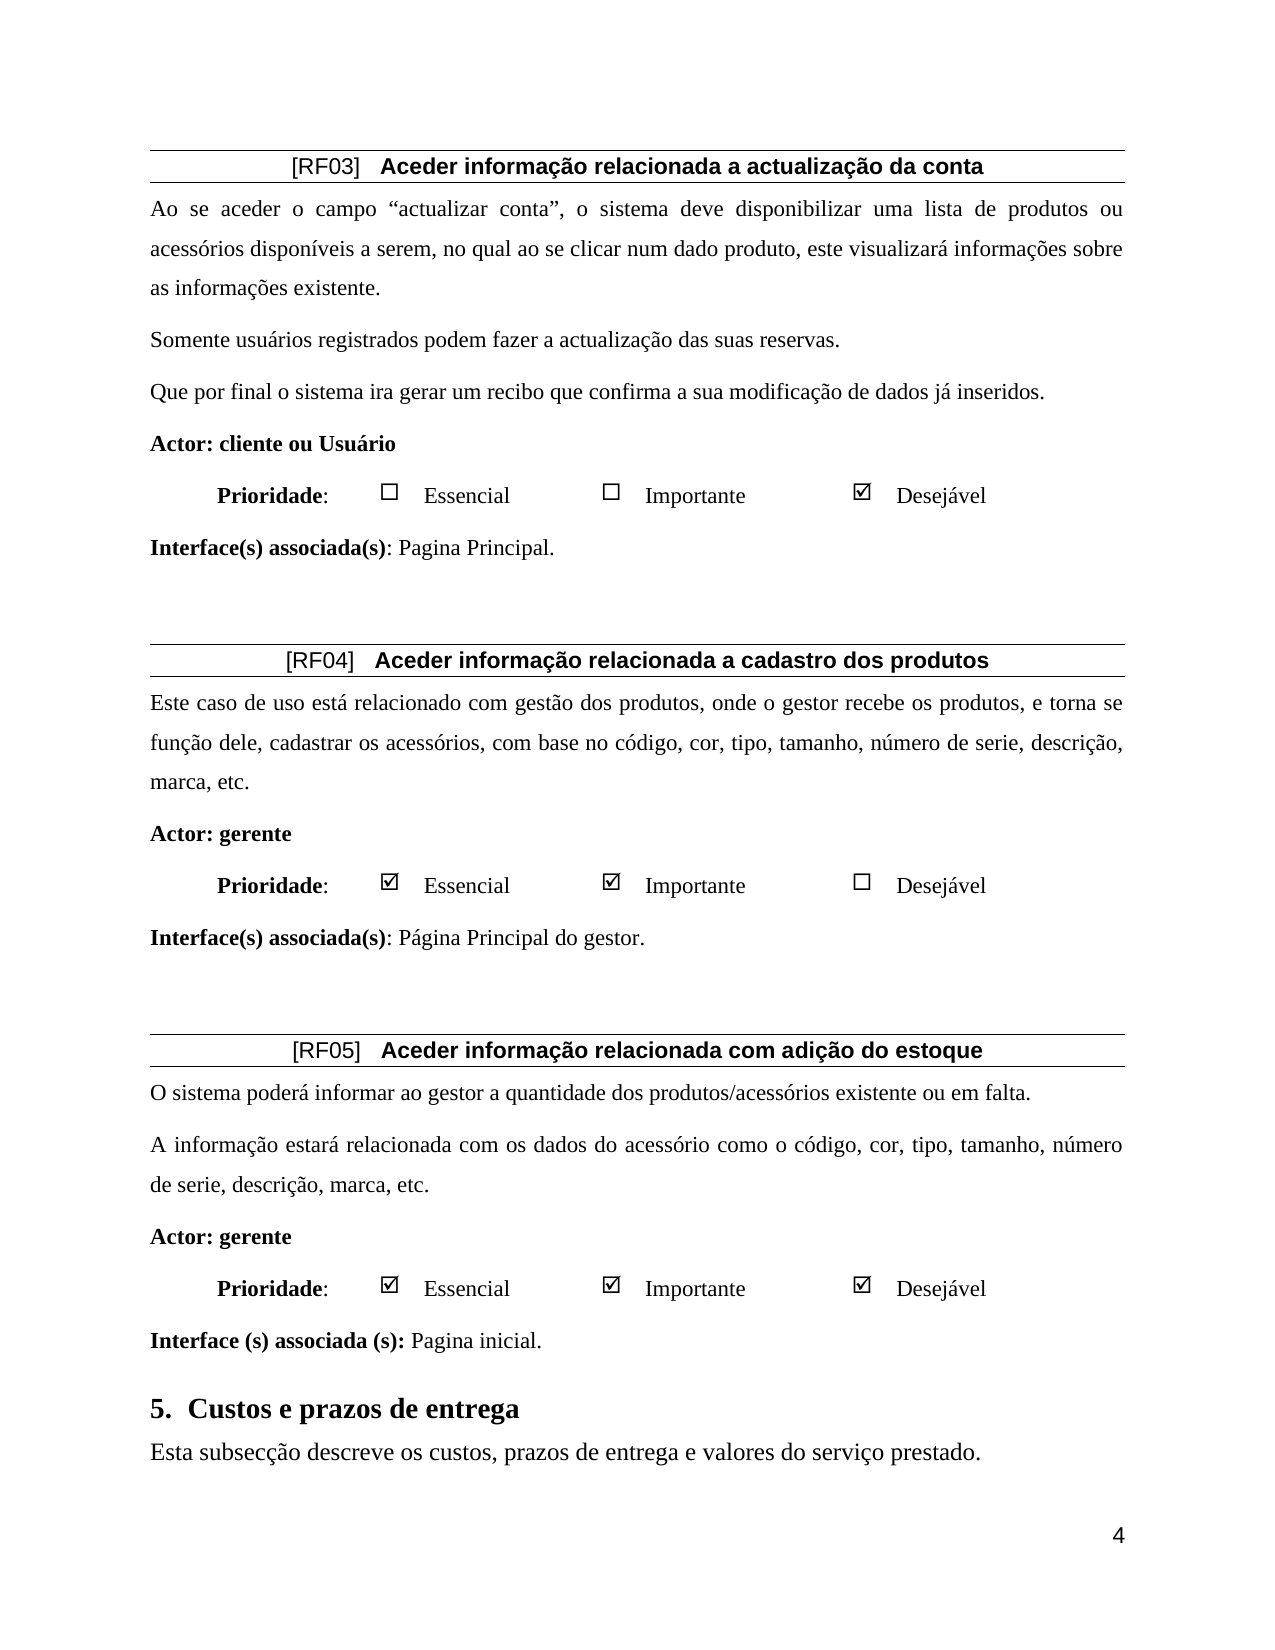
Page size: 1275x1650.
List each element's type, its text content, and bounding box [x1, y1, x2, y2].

table_header [840, 860, 885, 912]
text Actor: cliente ou Usuário [150, 430, 1125, 456]
text A informação estará relacionada com os dados do acessório como o código, cor, tipo, tamanho, número de serie, descrição, marca, etc. [150, 1131, 1125, 1197]
subtitle Custos e prazos de entrega [150, 1391, 1125, 1425]
list Aceder informação relacionada a actualização da conta [150, 151, 1125, 182]
table_header Essencial [412, 1263, 589, 1314]
text Somente usuários registrados podem fazer a actualização das suas reservas. [150, 326, 1125, 352]
text Esta subsecção descreve os custos, prazos de entrega e valores do serviço prestado. [150, 1437, 1125, 1466]
table_header Importante [634, 860, 840, 912]
table_header [840, 470, 885, 521]
table_header Desejável [885, 1263, 1029, 1314]
table_header [590, 1263, 634, 1314]
list Aceder informação relacionada com adição do estoque [150, 1035, 1125, 1066]
text Actor: gerente [150, 820, 1125, 847]
table_header Desejável [885, 860, 1029, 912]
text Que por final o sistema ira gerar um recibo que confirma a sua modificação de dados já inseridos. [150, 378, 1125, 404]
text Actor: gerente [150, 1223, 1125, 1249]
text O sistema poderá informar ao gestor a quantidade dos produtos/acessórios existente ou em falta. [150, 1079, 1125, 1106]
table_header Essencial [412, 470, 589, 521]
table_header [590, 860, 634, 912]
table_header Importante [634, 470, 840, 521]
text Interface(s) associada(s): Pagina Principal. [150, 534, 1125, 560]
text Ao se aceder o campo “actualizar conta”, o sistema deve disponibilizar uma lista de produtos ou acessórios disponíveis a serem, no qual ao se clicar num dado produto, este visualizará informações sobre as informações existente. [150, 195, 1125, 300]
list Aceder informação relacionada a cadastro dos produtos [150, 645, 1125, 676]
table_header Prioridade: [206, 860, 368, 912]
table_header Essencial [412, 860, 589, 912]
table_header [368, 1263, 412, 1314]
table_header Prioridade: [206, 470, 368, 521]
table_header [840, 1263, 885, 1314]
table_header [590, 470, 634, 521]
text Interface (s) associada (s): Pagina inicial. [150, 1327, 1125, 1353]
table_header [368, 470, 412, 521]
table_header Prioridade: [206, 1263, 368, 1314]
table_header Desejável [885, 470, 1029, 521]
table_header Importante [634, 1263, 840, 1314]
table_header [368, 860, 412, 912]
text Este caso de uso está relacionado com gestão dos produtos, onde o gestor recebe os produtos, e torna se função dele, cadastrar os acessórios, com base no código, cor, tipo, tamanho, número de serie, descrição, marca, etc. [150, 689, 1125, 794]
text Interface(s) associada(s): Página Principal do gestor. [150, 924, 1125, 951]
